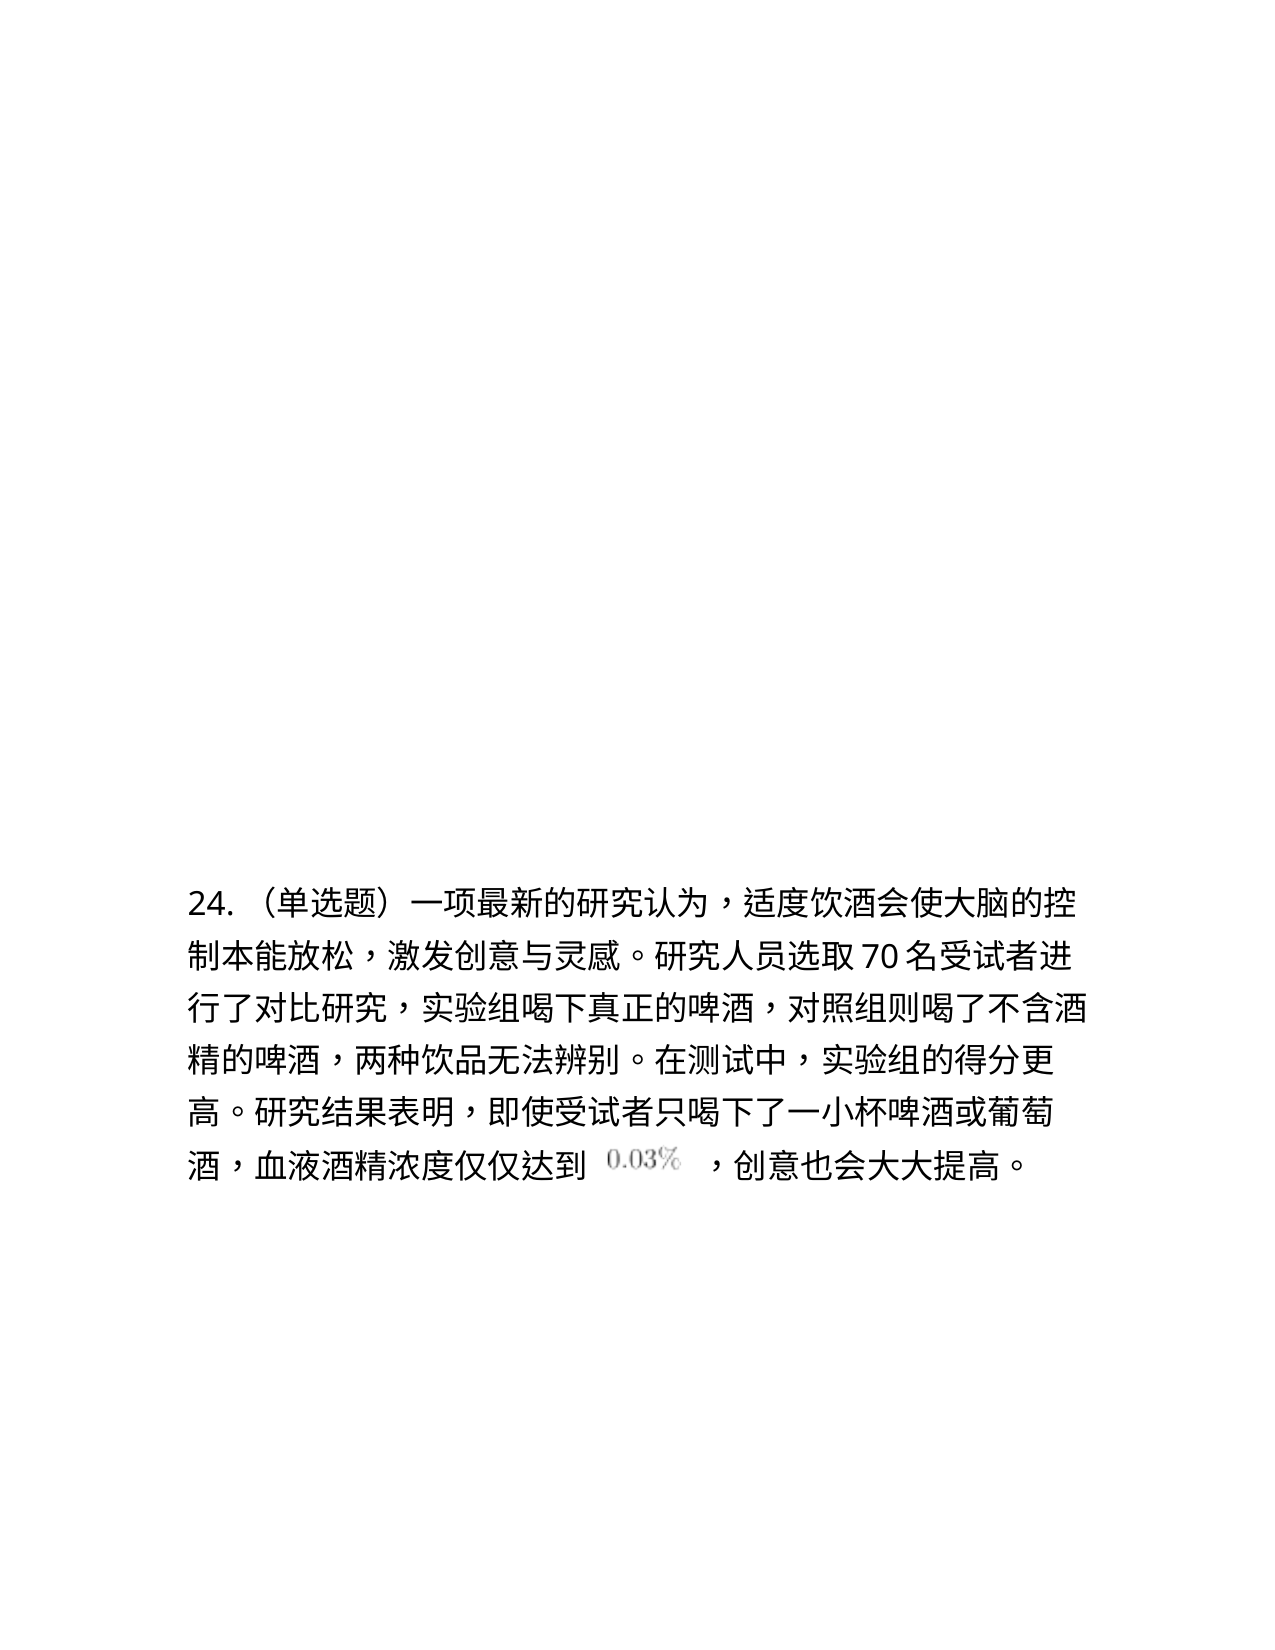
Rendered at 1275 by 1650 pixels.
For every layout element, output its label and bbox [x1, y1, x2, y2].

picture [606, 1141, 682, 1179]
